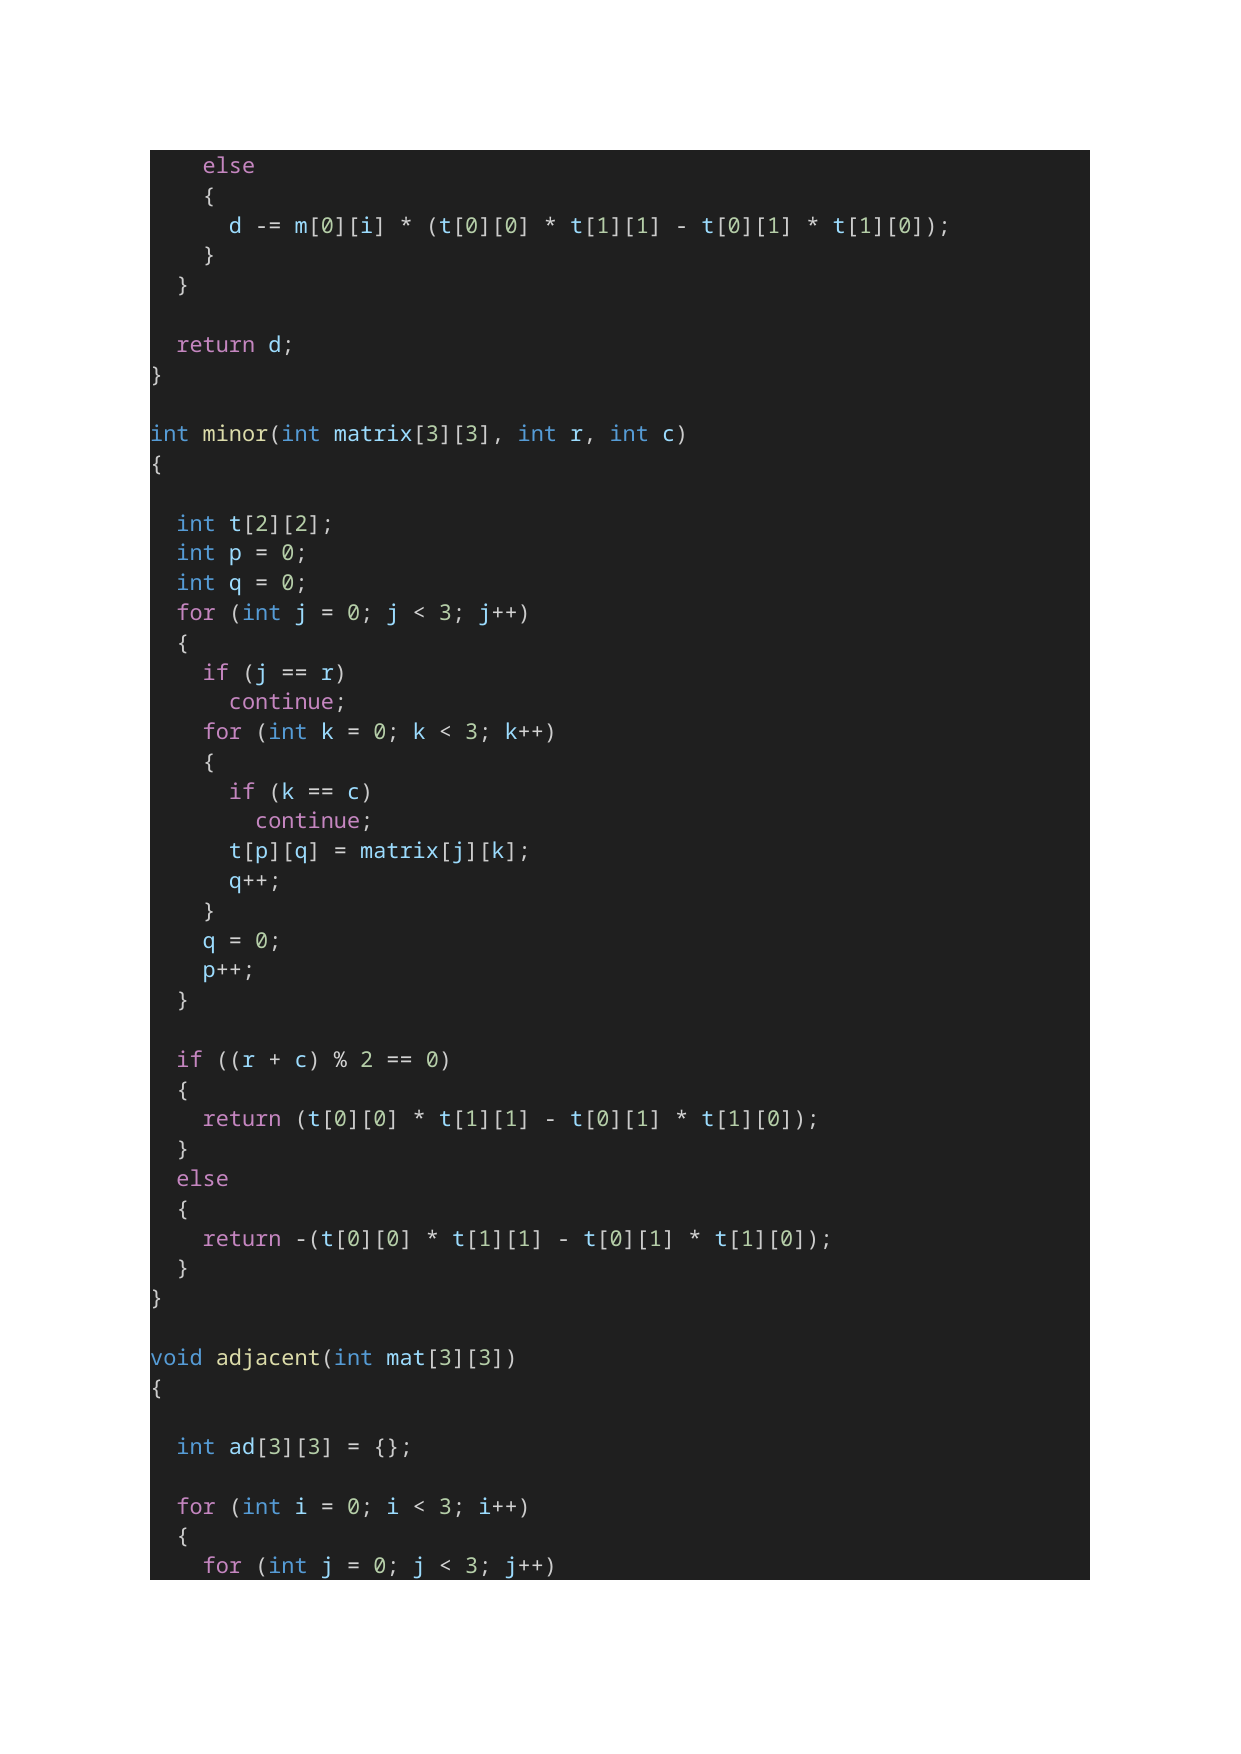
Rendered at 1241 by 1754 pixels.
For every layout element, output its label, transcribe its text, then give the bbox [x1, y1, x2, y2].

text { [150, 746, 1090, 776]
text return -(t[0][0] * t[1][1] - t[0][1] * t[1][0]); [150, 1222, 1090, 1252]
text for (int i = 0; i < 3; i++) [150, 1491, 1090, 1520]
text { [150, 180, 1090, 209]
text if ((r + c) % 2 == 0) [150, 1044, 1090, 1073]
text p++; [150, 954, 1090, 984]
text if (k == c) [150, 776, 1090, 805]
text } [150, 984, 1090, 1014]
text } [150, 1282, 1090, 1312]
text for (int j = 0; j < 3; j++) [150, 597, 1090, 627]
text q++; [150, 865, 1090, 895]
text } [150, 1133, 1090, 1163]
text } [150, 1252, 1090, 1282]
text return d; [150, 329, 1090, 358]
text } [150, 239, 1090, 269]
text for (int k = 0; k < 3; k++) [150, 716, 1090, 746]
text else [150, 150, 1090, 180]
text d -= m[0][i] * (t[0][0] * t[1][1] - t[0][1] * t[1][0]); [150, 209, 1090, 239]
text int q = 0; [150, 567, 1090, 597]
text { [150, 1073, 1090, 1103]
text { [150, 1193, 1090, 1222]
text { [150, 1520, 1090, 1550]
text int t[2][2]; [150, 507, 1090, 537]
text return (t[0][0] * t[1][1] - t[0][1] * t[1][0]); [150, 1103, 1090, 1133]
text else [150, 1163, 1090, 1193]
text } [150, 358, 1090, 388]
text continue; [150, 805, 1090, 835]
text if (j == r) [150, 656, 1090, 686]
text { [150, 1371, 1090, 1401]
text int ad[3][3] = {}; [150, 1431, 1090, 1461]
text q = 0; [150, 924, 1090, 954]
text void adjacent(int mat[3][3]) [150, 1342, 1090, 1371]
text for (int j = 0; j < 3; j++) [150, 1550, 1090, 1580]
text continue; [150, 686, 1090, 716]
text int p = 0; [150, 537, 1090, 567]
text { [150, 627, 1090, 656]
text { [150, 448, 1090, 478]
text } [150, 269, 1090, 299]
text t[p][q] = matrix[j][k]; [150, 835, 1090, 865]
text } [150, 895, 1090, 924]
text int minor(int matrix[3][3], int r, int c) [150, 418, 1090, 448]
